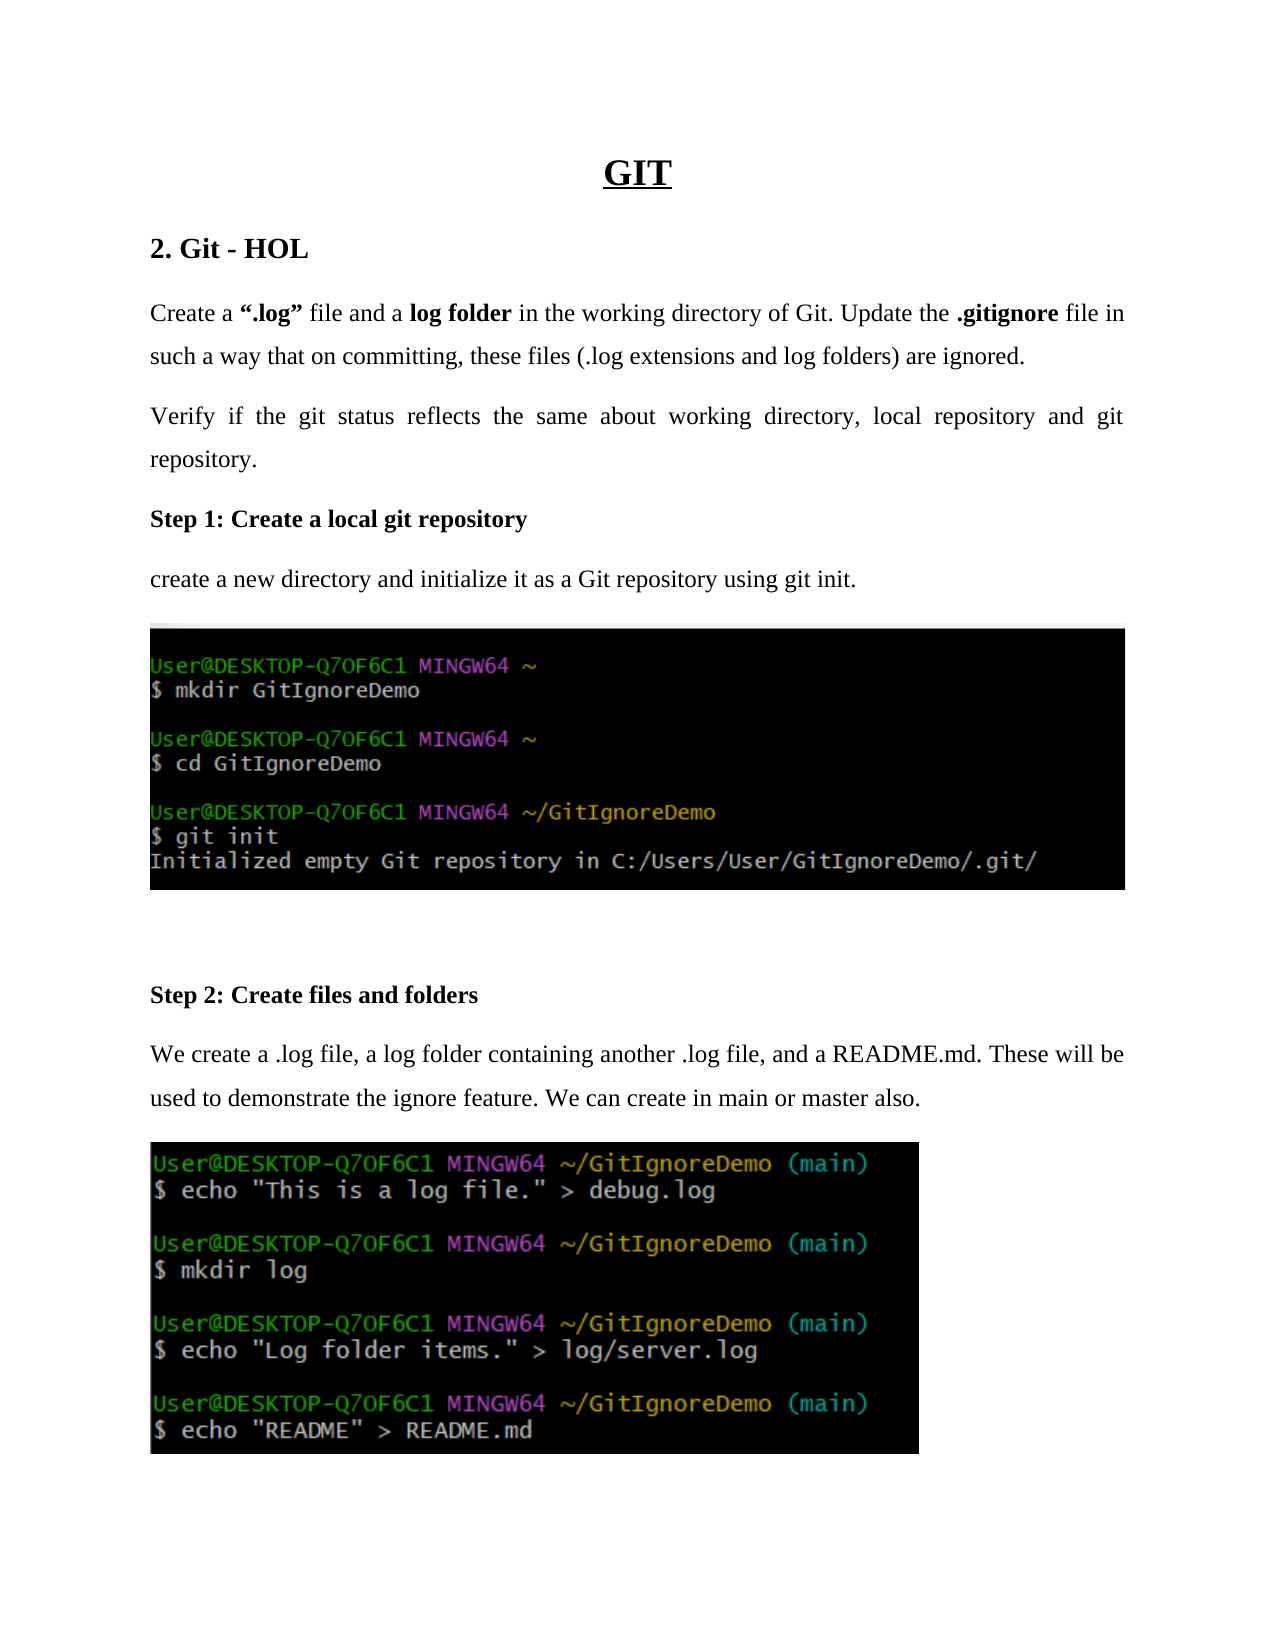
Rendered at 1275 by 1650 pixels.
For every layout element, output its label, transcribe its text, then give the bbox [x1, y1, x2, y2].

text Verify if the git status reflects the same about working directory, local repository and git repository. [150, 401, 1125, 473]
text We create a .log file, a log folder containing another .log file, and a README.md. These will be used to demonstrate the ignore feature. We can create in main or master also. [150, 1039, 1125, 1111]
text 2. Git - HOL [150, 231, 1125, 265]
text Step 1: Create a local git repository [150, 504, 1125, 533]
picture [150, 623, 1125, 890]
text GIT [150, 150, 1125, 193]
text Create a “.log” file and a log folder in the working directory of Git. Update the .gitignore file in such a way that on committing, these files (.log extensions and log folders) are ignored. [150, 298, 1125, 370]
text Step 2: Create files and folders [150, 980, 1125, 1008]
picture [150, 1142, 919, 1454]
text create a new directory and initialize it as a Git repository using git init. [150, 564, 1125, 593]
